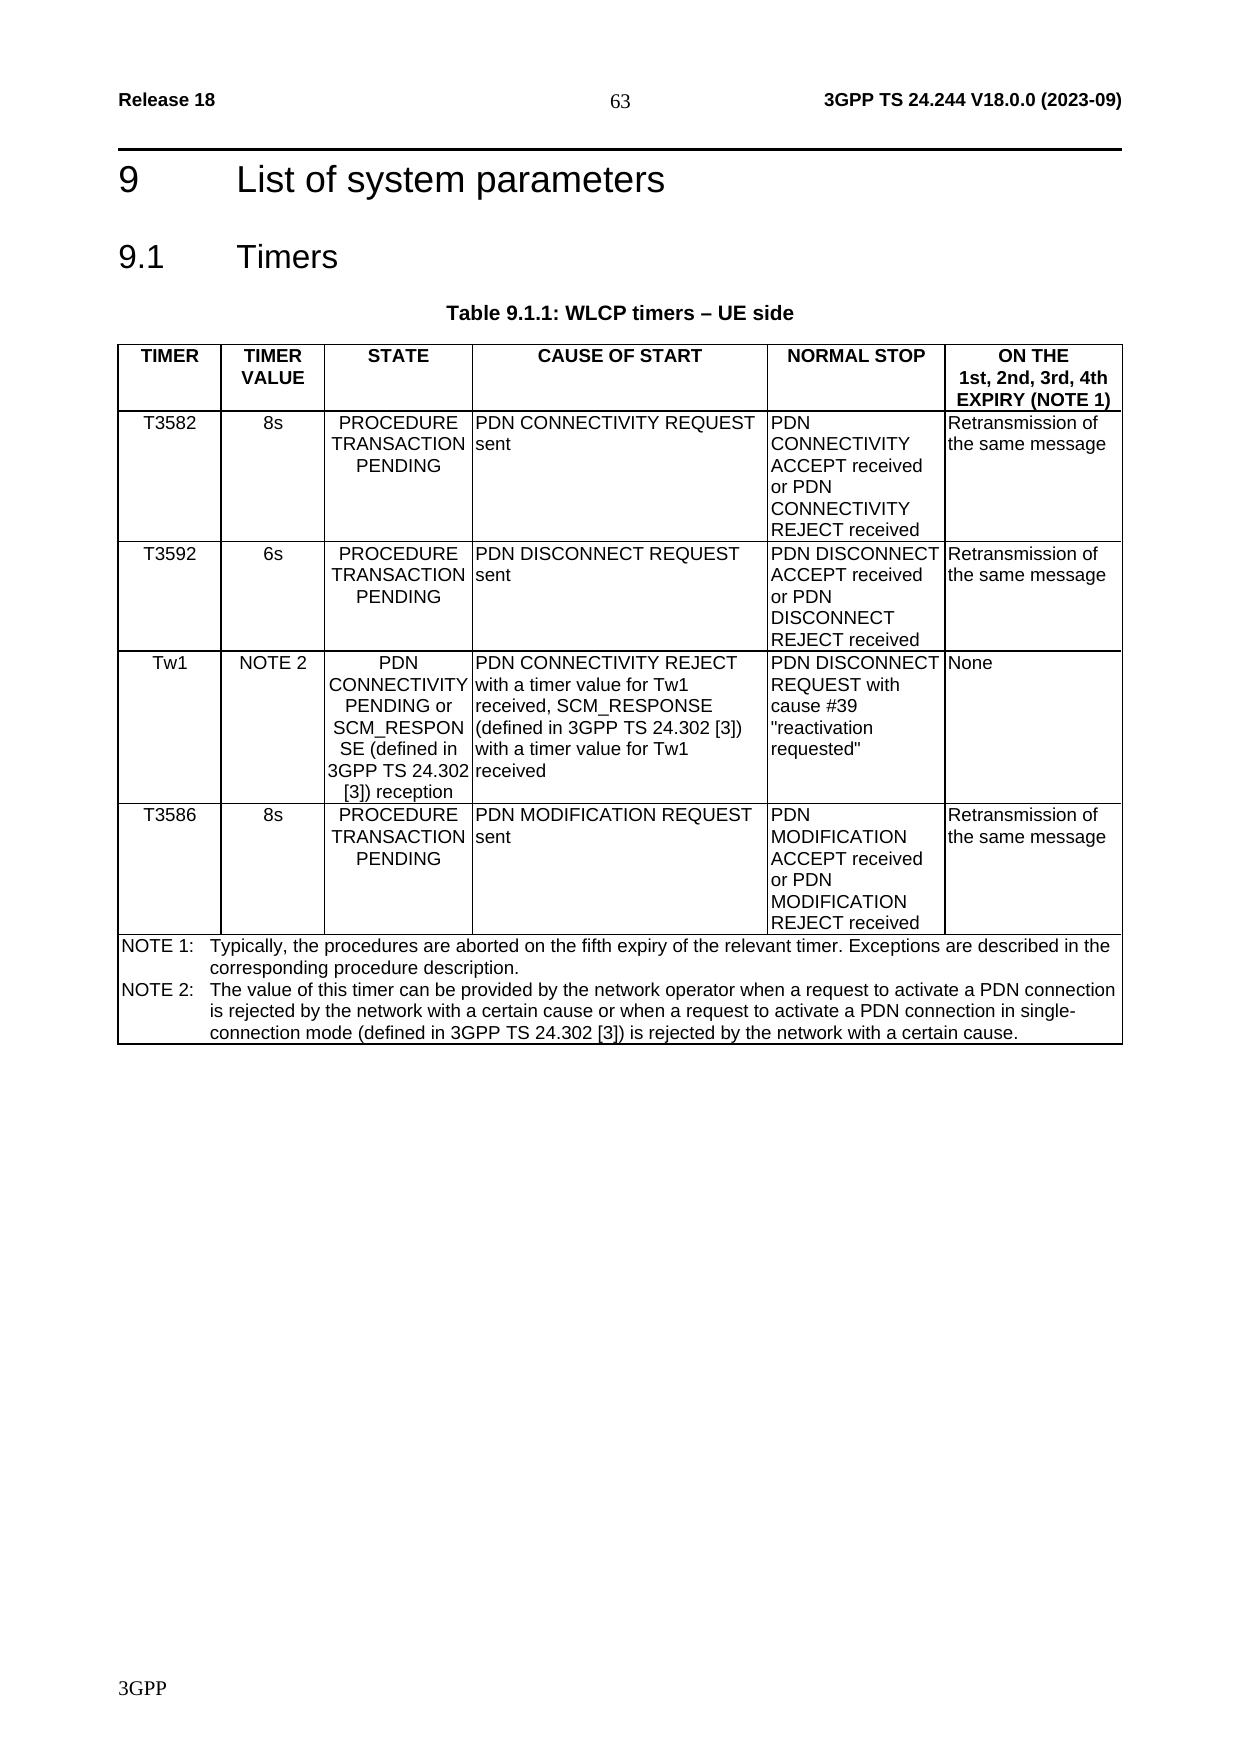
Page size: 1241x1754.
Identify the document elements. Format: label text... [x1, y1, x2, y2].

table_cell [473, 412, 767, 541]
subtitle 9 List of system parameters [118, 151, 1122, 200]
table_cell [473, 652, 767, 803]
subtitle 9.1 Timers [118, 237, 1122, 276]
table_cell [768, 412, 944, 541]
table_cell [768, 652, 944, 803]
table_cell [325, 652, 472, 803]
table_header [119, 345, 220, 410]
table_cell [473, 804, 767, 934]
text Table 9.1.1: WLCP timers – UE side [118, 301, 1122, 325]
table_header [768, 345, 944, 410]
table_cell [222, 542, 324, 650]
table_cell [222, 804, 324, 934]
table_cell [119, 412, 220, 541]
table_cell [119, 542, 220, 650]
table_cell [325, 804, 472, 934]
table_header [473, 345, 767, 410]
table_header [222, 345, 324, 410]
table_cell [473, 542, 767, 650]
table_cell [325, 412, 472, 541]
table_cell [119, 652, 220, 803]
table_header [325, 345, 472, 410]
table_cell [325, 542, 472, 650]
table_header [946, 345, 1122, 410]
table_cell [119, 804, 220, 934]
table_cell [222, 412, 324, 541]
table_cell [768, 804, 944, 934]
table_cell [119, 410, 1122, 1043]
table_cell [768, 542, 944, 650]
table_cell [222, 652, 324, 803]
